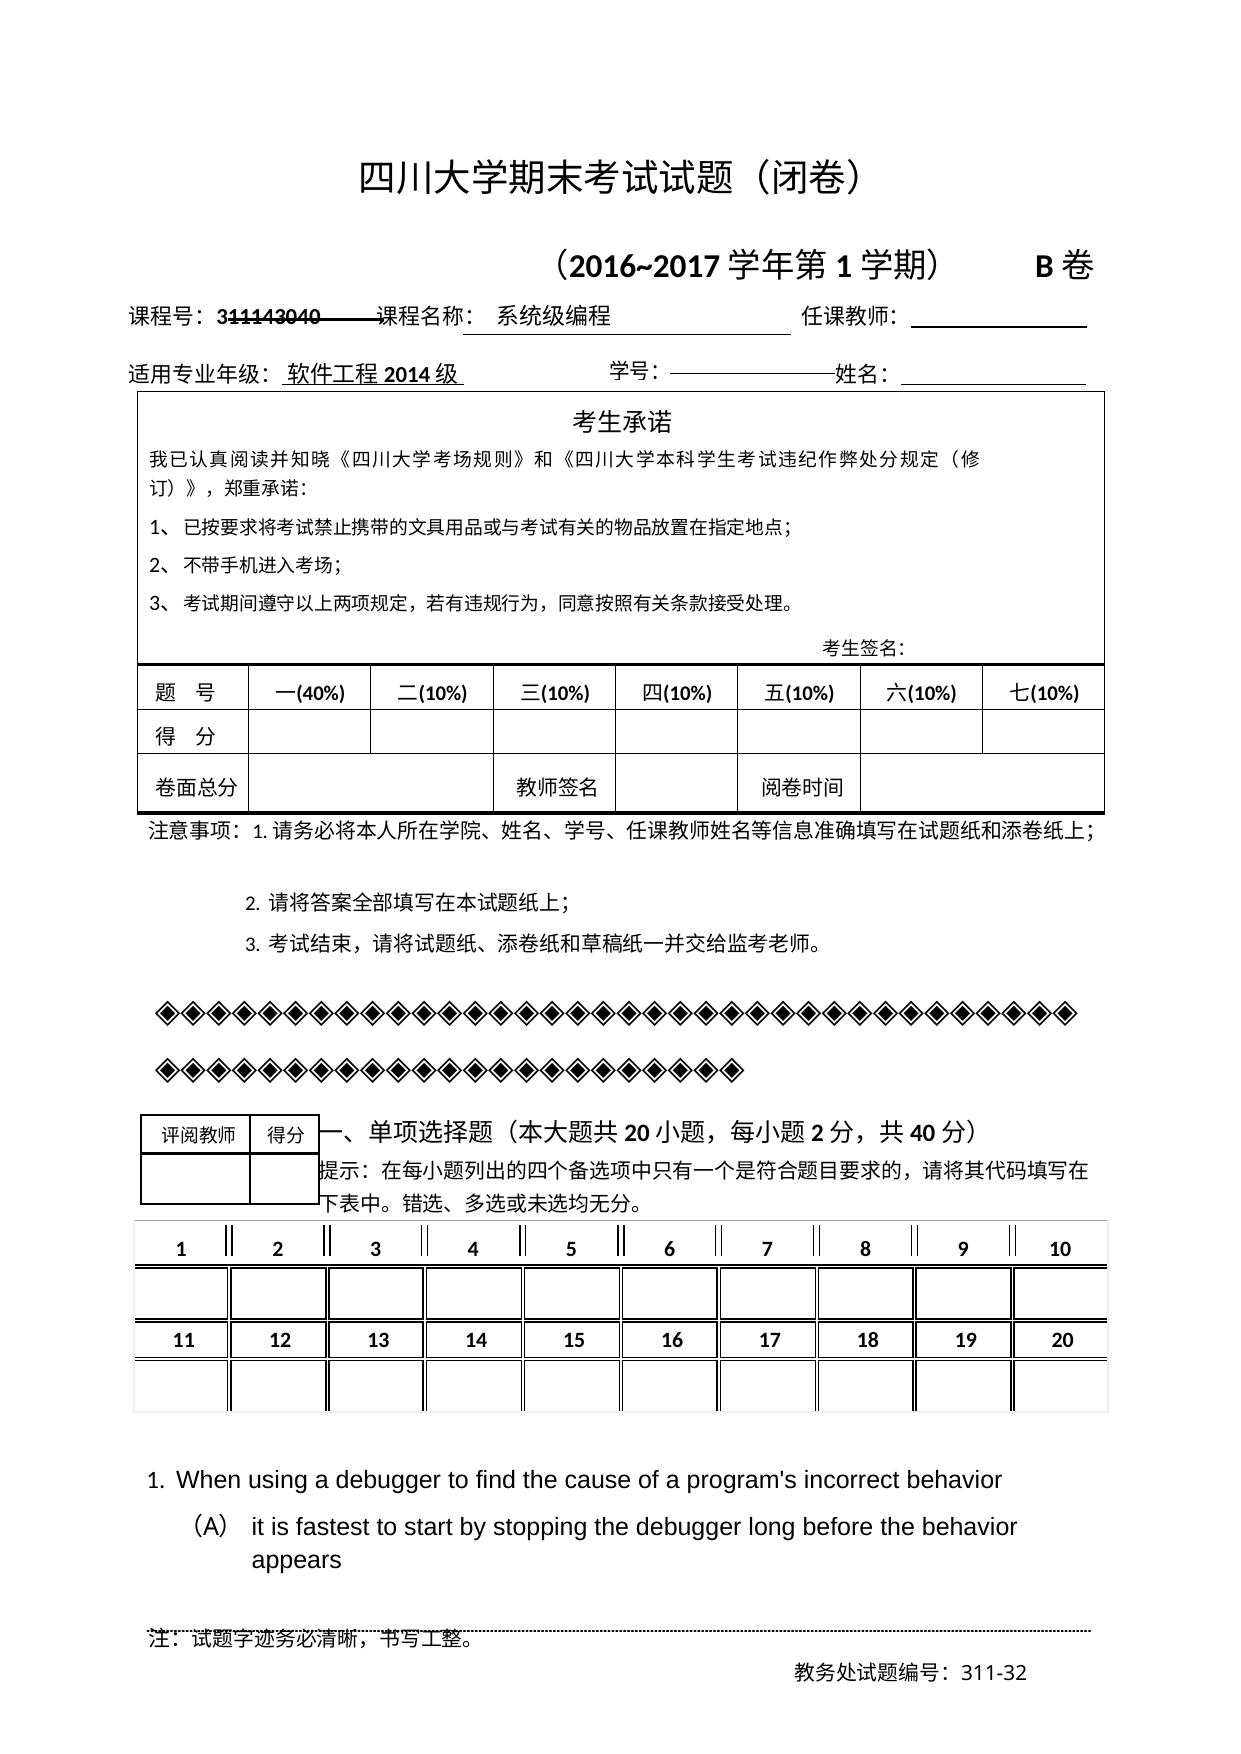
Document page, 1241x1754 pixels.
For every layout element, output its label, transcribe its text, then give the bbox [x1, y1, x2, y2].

text 四川大学期末考试试题（闭卷） [142, 148, 1099, 202]
table_cell 三(10%) [494, 666, 615, 709]
table_cell 二(10%) [371, 666, 493, 709]
table_cell [917, 1269, 1010, 1318]
list When using a debugger to find the cause of a program's incorrect behavior [146, 1464, 1099, 1495]
table_cell 阅卷时间 [738, 754, 860, 811]
table_cell 14 [427, 1323, 521, 1357]
list it is fastest to start by stopping the debugger long before the behavior appears [178, 1507, 1099, 1574]
table_cell [249, 710, 370, 752]
text 提示：在每小题列出的四个备选项中只有一个是符合题目要求的，请将其代码填写在下表中。错选、多选或未选均无分。 [128, 1154, 1099, 1217]
table_cell [525, 1361, 619, 1411]
table_cell [232, 1269, 325, 1318]
table_header 6 7 8 [621, 1221, 914, 1264]
table_cell 七(10%) [983, 666, 1104, 709]
table_cell [135, 1361, 227, 1411]
table_cell 20 [1015, 1323, 1107, 1357]
table_cell [861, 754, 982, 811]
table_cell [525, 1269, 619, 1318]
table_cell [623, 1361, 716, 1411]
list 考试结束，请将试题纸、添卷纸和草稿纸一并交给监考老师。 [245, 927, 1099, 958]
table_cell 12 [232, 1323, 325, 1357]
subtitle （2016~2017 学年第 1 学期） B 卷 [128, 239, 1094, 287]
table_cell 11 [135, 1323, 227, 1357]
table_cell [983, 754, 1104, 811]
table_cell 一(40%) [249, 666, 370, 709]
table_cell [135, 1269, 227, 1318]
table_cell 六(10%) [861, 666, 982, 709]
table_cell 四(10%) [616, 666, 737, 709]
table_cell [738, 710, 860, 752]
table_cell 17 [721, 1323, 815, 1357]
table_cell [861, 710, 982, 752]
table_cell 15 [525, 1323, 619, 1357]
table_header 考生承诺 我已认真阅读并知晓《四川大学考场规则》和《四川大学本科学生考试违纪作弊处分规定（修订）》，郑重承诺： 已按要求将考试禁止携带的文具用品或与考试有关的物品放置在指定地点； 不带手机进入考场； 考试期间遵守以上两项规定，若有违规行为，同意按照有关条款接受处理。 考生签名： [138, 392, 982, 663]
text 课程号：311143040 课程名称： 系统级编程 任课教师： [128, 298, 1099, 331]
table_cell [623, 1269, 716, 1318]
table_cell [330, 1269, 422, 1318]
text 一、单项选择题（本大题共 20 小题，每小题 2 分，共 40 分） [128, 1112, 1099, 1148]
text 适用专业年级： 软件工程 2014 级 姓名： [128, 334, 1099, 389]
table_cell [1015, 1269, 1107, 1318]
table_cell [142, 1155, 249, 1203]
table_cell [251, 1155, 318, 1203]
table_header 得分 [251, 1116, 318, 1152]
table_cell [983, 710, 1104, 752]
table_cell [494, 710, 615, 752]
table_cell 题 号 [138, 666, 248, 709]
subtitle ◈◈◈◈◈◈◈◈◈◈◈◈◈◈◈◈◈◈◈◈◈◈◈◈◈◈◈◈◈◈◈◈◈◈◈◈◈◈◈◈◈◈◈◈◈◈◈◈◈◈◈◈◈◈◈◈◈◈◈ [154, 990, 1099, 1091]
list 请将答案全部填写在本试题纸上； [245, 886, 1099, 917]
table_cell [819, 1269, 912, 1318]
table_cell [330, 1361, 422, 1411]
table_cell [616, 754, 737, 811]
table_header 9 10 [915, 1221, 1107, 1264]
table_header 1 [135, 1221, 229, 1264]
table_cell [721, 1361, 815, 1411]
table_cell [1015, 1361, 1107, 1411]
table_cell [616, 710, 737, 752]
table_cell 卷面总分 [138, 754, 248, 811]
table_cell 16 [623, 1323, 716, 1357]
table_cell 13 [330, 1323, 422, 1357]
table_cell [819, 1361, 912, 1411]
table_cell [917, 1361, 1010, 1411]
table_cell [249, 754, 493, 811]
table_header [983, 392, 1104, 663]
table_cell [427, 1361, 521, 1411]
table_cell [427, 1269, 521, 1318]
table_cell 18 [819, 1323, 912, 1357]
table_cell 教师签名 [494, 754, 615, 811]
table_cell [721, 1269, 815, 1318]
table_header 评阅教师 [142, 1116, 249, 1152]
text 注意事项：1. 请务必将本人所在学院、姓名、学号、任课教师姓名等信息准确填写在试题纸和添卷纸上； [148, 815, 1099, 876]
table_cell [232, 1361, 325, 1411]
table_cell [371, 710, 493, 752]
table_cell 五(10%) [738, 666, 860, 709]
table_header 2 3 4 5 [229, 1221, 621, 1264]
table_cell 19 [917, 1323, 1010, 1357]
table_cell 得 分 [138, 710, 248, 752]
